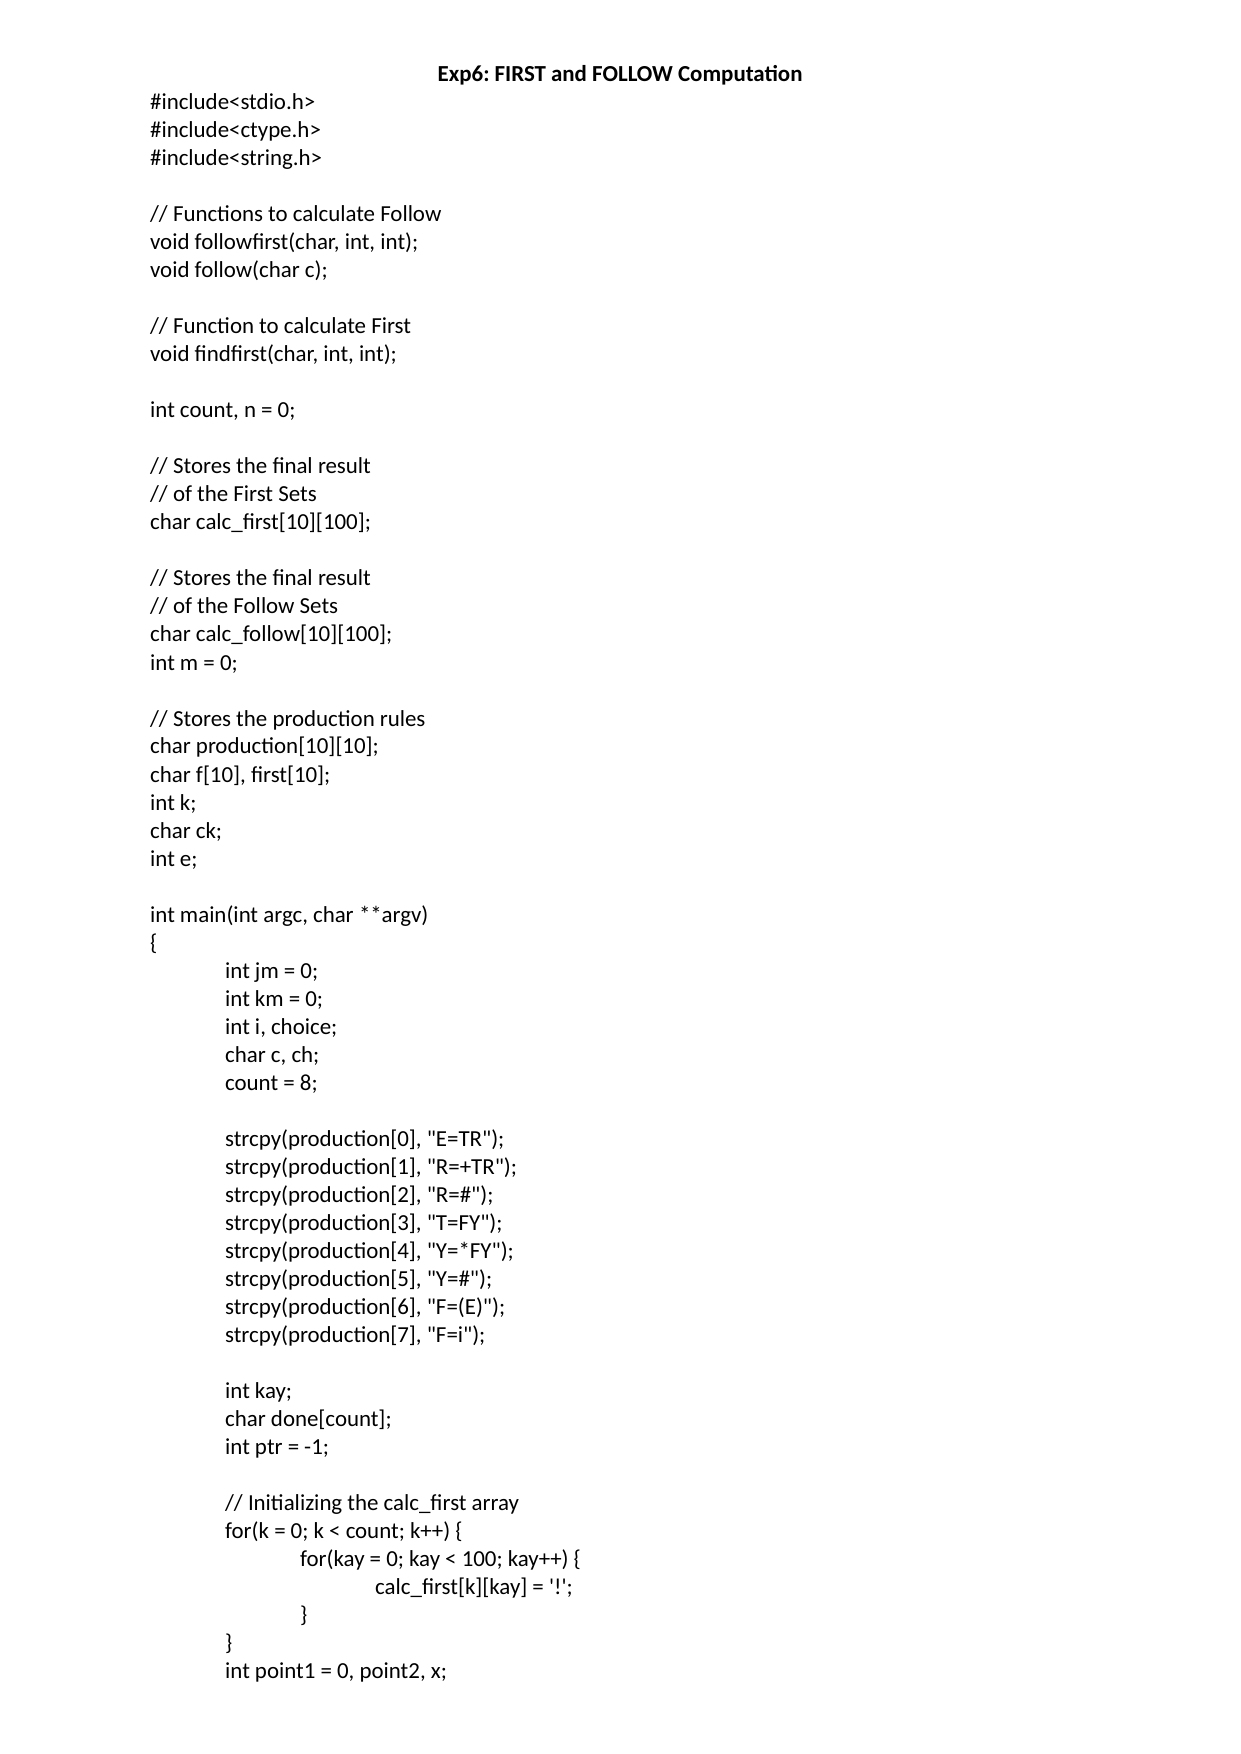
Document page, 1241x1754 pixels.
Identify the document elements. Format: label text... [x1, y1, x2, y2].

text int e; [150, 844, 1090, 872]
text strcpy(production[4], "Y=*FY"); [150, 1236, 1090, 1264]
text int jm = 0; [150, 956, 1090, 984]
text } [150, 1600, 1090, 1628]
text // Stores the final result [150, 451, 1090, 479]
text strcpy(production[3], "T=FY"); [150, 1208, 1090, 1236]
text void findfirst(char, int, int); [150, 339, 1090, 367]
text #include<stdio.h> [150, 87, 1090, 115]
text } [150, 1628, 1090, 1656]
text void follow(char c); [150, 255, 1090, 283]
text char production[10][10]; [150, 732, 1090, 760]
text char done[count]; [150, 1404, 1090, 1432]
text int ptr = -1; [150, 1432, 1090, 1460]
text calc_first[k][kay] = '!'; [150, 1572, 1090, 1600]
text char c, ch; [150, 1040, 1090, 1068]
text // Initializing the calc_first array [150, 1488, 1090, 1516]
text #include<string.h> [150, 143, 1090, 171]
text strcpy(production[2], "R=#"); [150, 1180, 1090, 1208]
text void followfirst(char, int, int); [150, 227, 1090, 255]
text char calc_follow[10][100]; [150, 619, 1090, 648]
text int kay; [150, 1376, 1090, 1404]
text strcpy(production[5], "Y=#"); [150, 1264, 1090, 1292]
text count = 8; [150, 1068, 1090, 1096]
text char ck; [150, 816, 1090, 844]
text // Stores the production rules [150, 704, 1090, 732]
text int point1 = 0, point2, x; [150, 1656, 1090, 1684]
text Exp6: FIRST and FOLLOW Computation [150, 59, 1090, 87]
text int k; [150, 788, 1090, 816]
text strcpy(production[1], "R=+TR"); [150, 1152, 1090, 1180]
text int km = 0; [150, 984, 1090, 1012]
text // of the Follow Sets [150, 592, 1090, 619]
text // of the First Sets [150, 479, 1090, 507]
text #include<ctype.h> [150, 115, 1090, 143]
text // Function to calculate First [150, 311, 1090, 339]
text strcpy(production[6], "F=(E)"); [150, 1292, 1090, 1320]
text char calc_first[10][100]; [150, 507, 1090, 536]
text for(kay = 0; kay < 100; kay++) { [150, 1544, 1090, 1572]
text int count, n = 0; [150, 395, 1090, 423]
text // Functions to calculate Follow [150, 199, 1090, 227]
text int m = 0; [150, 648, 1090, 676]
text strcpy(production[7], "F=i"); [150, 1320, 1090, 1348]
text int i, choice; [150, 1012, 1090, 1040]
text strcpy(production[0], "E=TR"); [150, 1124, 1090, 1152]
text int main(int argc, char **argv) [150, 900, 1090, 928]
text { [150, 928, 1090, 956]
text char f[10], first[10]; [150, 760, 1090, 788]
text // Stores the final result [150, 563, 1090, 592]
text for(k = 0; k < count; k++) { [150, 1516, 1090, 1544]
